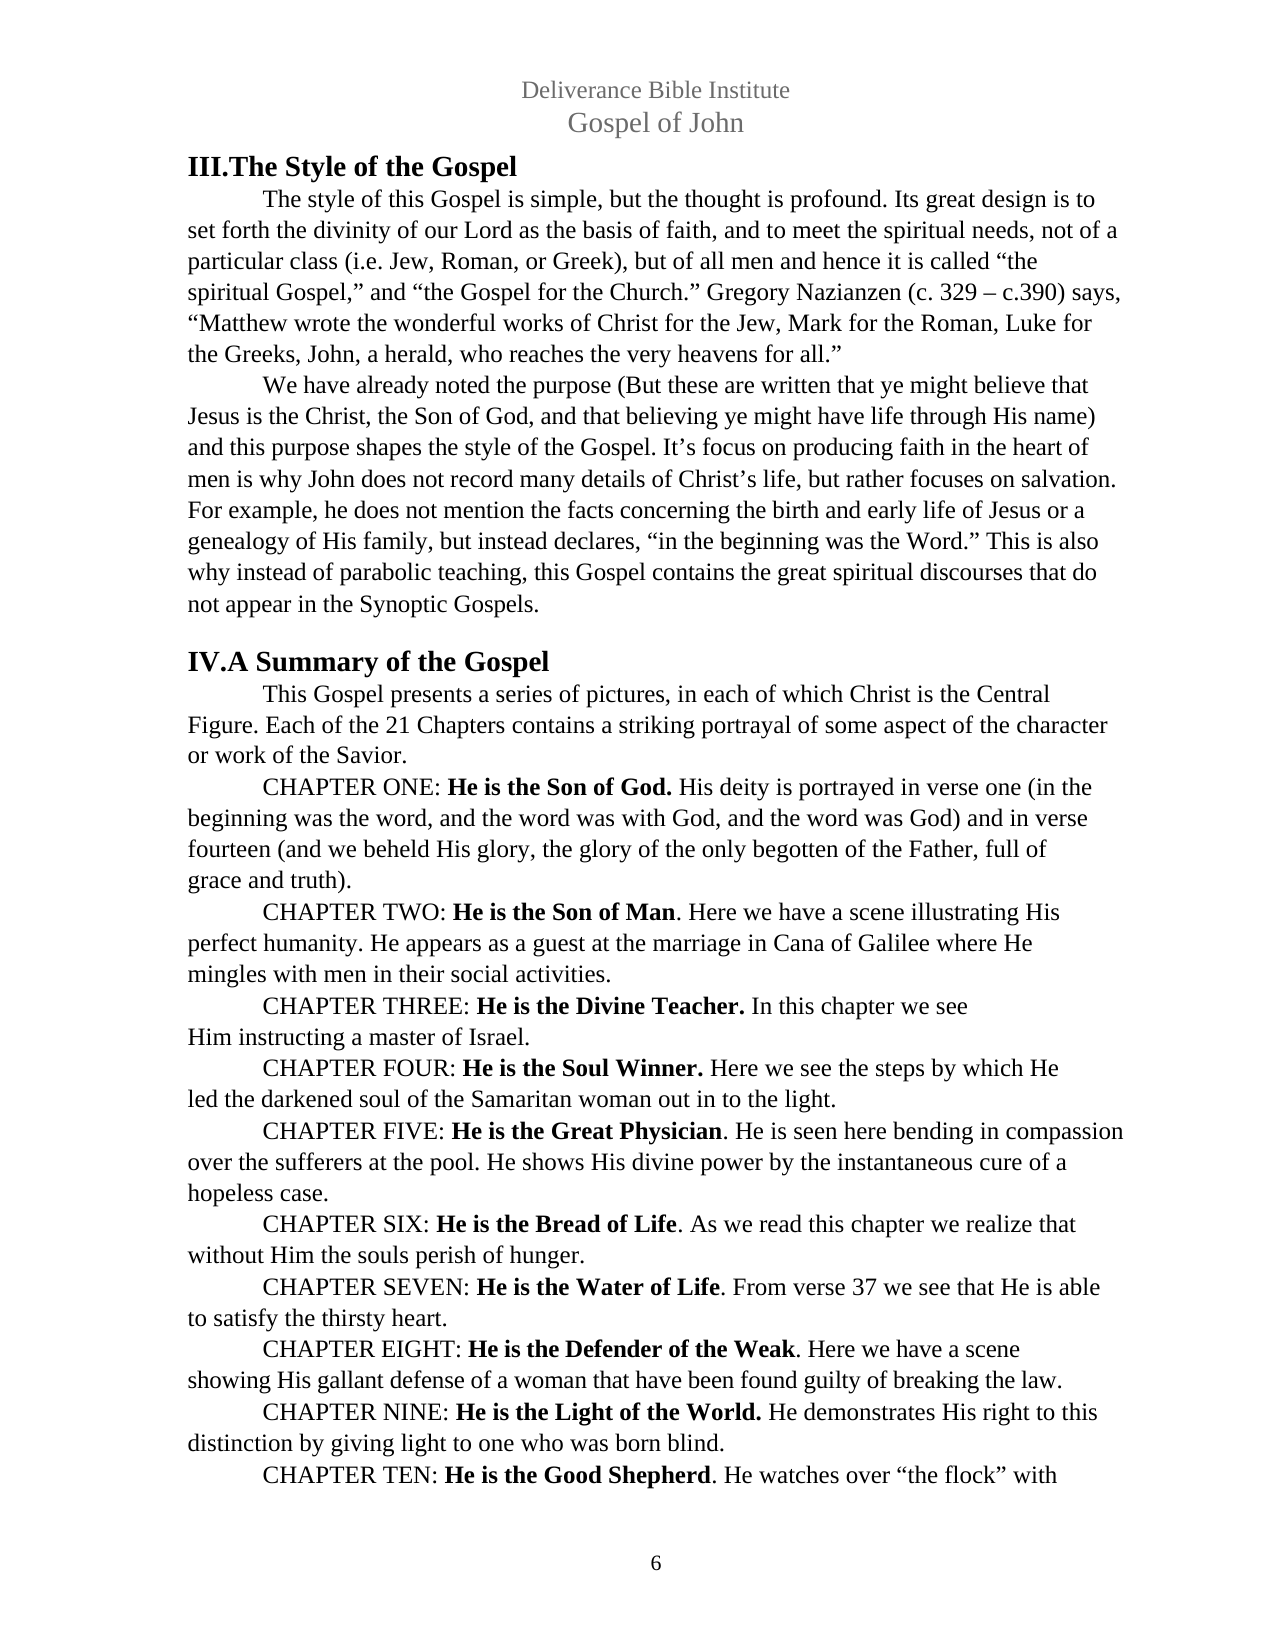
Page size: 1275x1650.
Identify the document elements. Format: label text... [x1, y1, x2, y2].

text The style of this Gospel is simple, but the thought is profound. Its great design is to set forth the divinity of our Lord as the basis of faith, and to meet the spiritual needs, not of a particular class (i.e. Jew, Roman, or Greek), but of all men and hence it is called “the spiritual Gospel,” and “the Gospel for the Church.” Gregory Nazianzen (c. 329 – c.390) says, “Matthew wrote the wonderful works of Christ for the Jew, Mark for the Roman, Luke for the Greeks, John, a herald, who reaches the very heavens for all.” [187, 183, 1124, 368]
text CHAPTER FIVE: He is the Great Physician. He is seen here bending in compassion over the sufferers at the pool. He shows His divine power by the instantaneous cure of a hopeless case. [187, 1114, 1124, 1208]
text CHAPTER EIGHT: He is the Defender of the Weak. Here we have a scene showing His gallant defense of a woman that have been found guilty of breaking the law. [187, 1333, 1079, 1395]
text CHAPTER SEVEN: He is the Water of Life. From verse 37 we see that He is able to satisfy the thirsty heart. [187, 1270, 1124, 1333]
text Deliverance Bible Institute [172, 76, 1139, 104]
text 6 [172, 1551, 1139, 1575]
text CHAPTER TWO: He is the Son of Man. Here we have a scene illustrating His perfect humanity. He appears as a guest at the marriage in Cana of Galilee where He mingles with men in their social activities. [187, 895, 1117, 989]
text This Gospel presents a series of pictures, in each of which Christ is the Central Figure. Each of the 21 Chapters contains a striking portrayal of some aspect of the character or work of the Savior. [187, 678, 1109, 770]
text CHAPTER THREE: He is the Divine Teacher. In this chapter we see Him instructing a master of Israel. [187, 989, 1012, 1052]
text CHAPTER NINE: He is the Light of the World. He demonstrates His right to this distinction by giving light to one who was born blind. [187, 1395, 1102, 1458]
text CHAPTER TEN: He is the Good Shepherd. He watches over “the flock” with [262, 1458, 1139, 1489]
text III.The Style of the Gospel [187, 150, 1139, 183]
text Gospel of John [172, 106, 1139, 139]
text CHAPTER ONE: He is the Son of God. His deity is portrayed in verse one (in the beginning was the word, and the word was with God, and the word was God) and in verse fourteen (and we beheld His glory, the glory of the only begotten of the Father, full of grace and truth). [187, 770, 1102, 895]
text We have already noted the purpose (But these are written that ye might believe that Jesus is the Christ, the Son of God, and that believing ye might have life through His name) and this purpose shapes the style of the Gospel. It’s focus on producing faith in the heart of men is why John does not record many details of Christ’s life, but rather focuses on salvation. For example, he does not mention the facts concerning the birth and early life of Jesus or a genealogy of His family, but instead declares, “in the beginning was the Word.” This is also why instead of parabolic teaching, this Gospel contains the great spiritual discourses that do not appear in the Synoptic Gospels. [187, 368, 1124, 618]
text CHAPTER FOUR: He is the Soul Winner. Here we see the steps by which He led the darkened soul of the Samaritan woman out in to the light. [187, 1052, 1094, 1114]
text IV.A Summary of the Gospel [187, 645, 1139, 678]
text CHAPTER SIX: He is the Bread of Life. As we read this chapter we realize that without Him the souls perish of hunger. [187, 1208, 1079, 1270]
